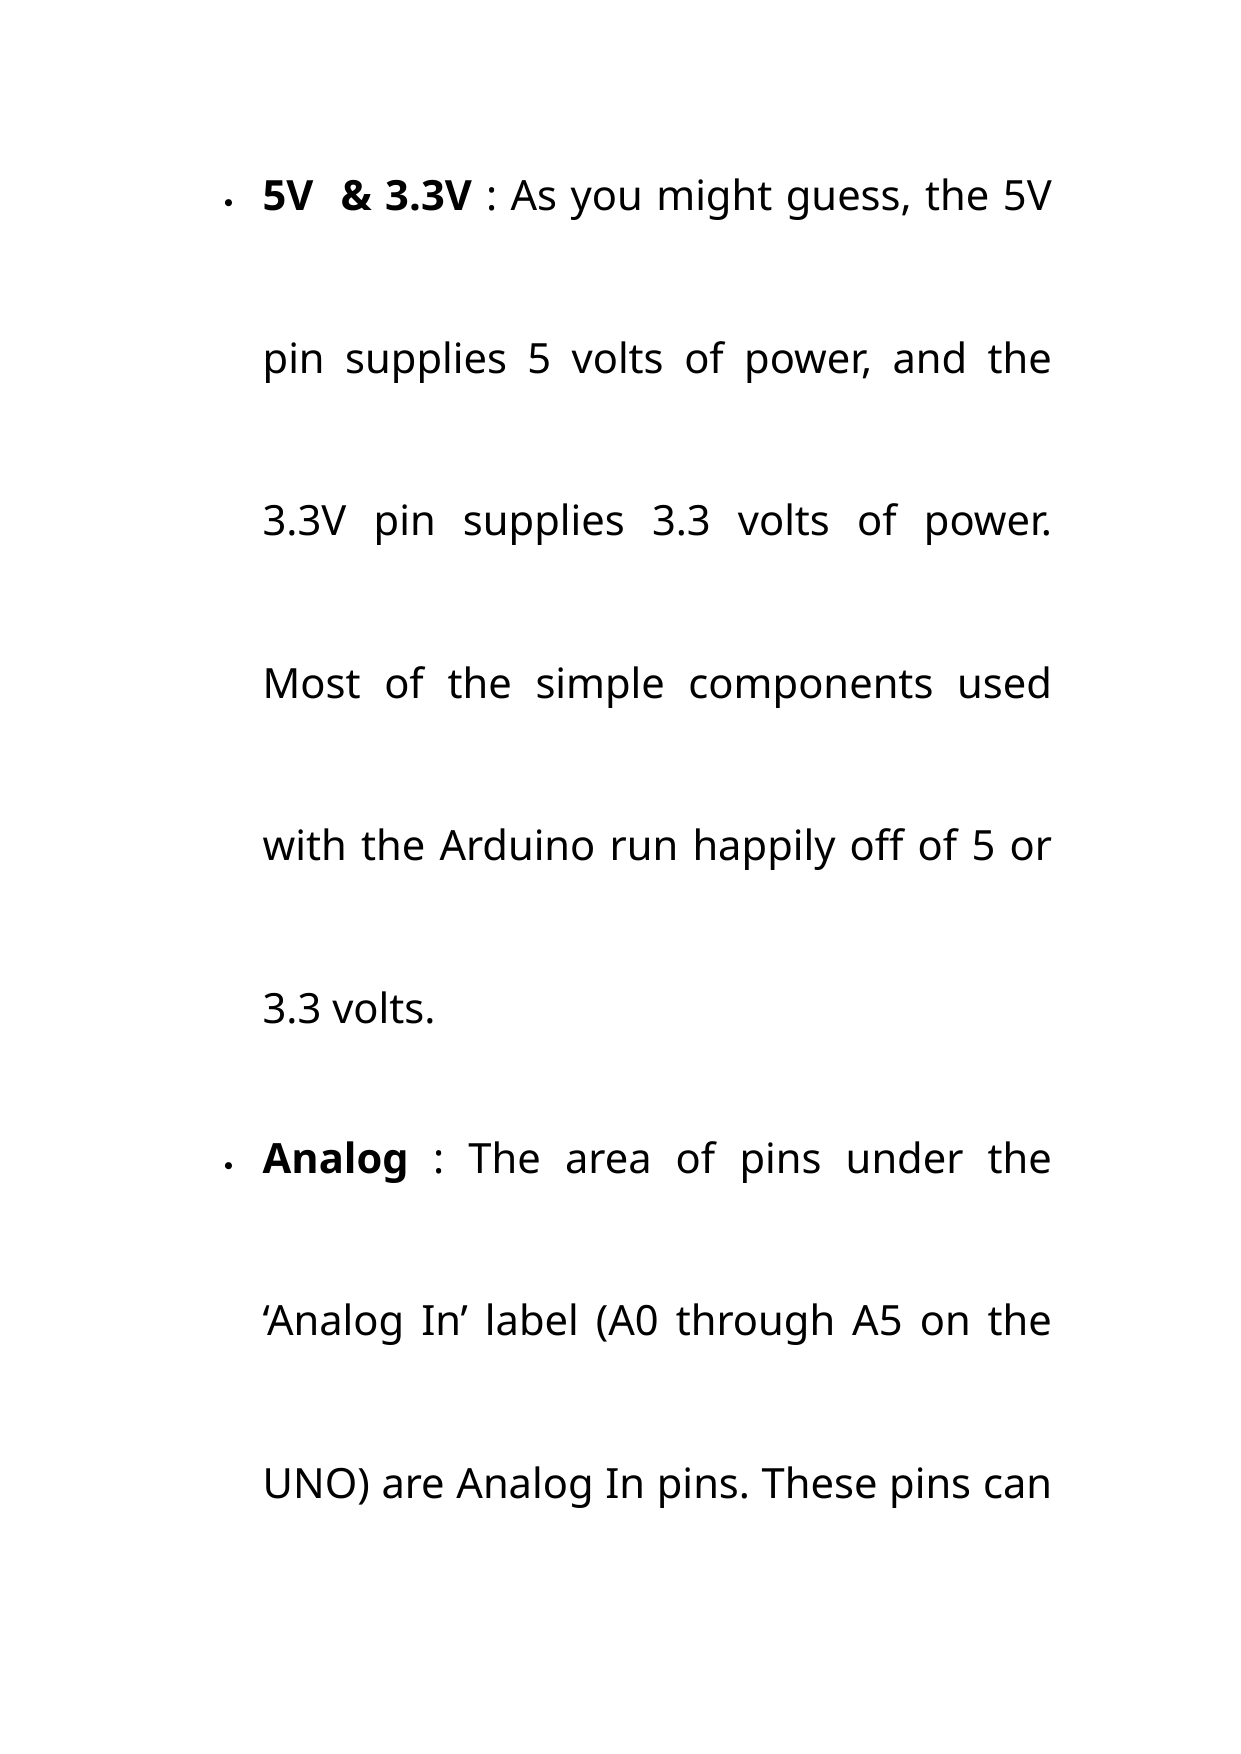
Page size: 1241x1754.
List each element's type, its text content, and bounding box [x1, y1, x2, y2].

list 5V & 3.3V : As you might guess, the 5V pin supplies 5 volts of power, and the 3.3V pin supplies 3.3 volts of power. Most of the simple components used with the Arduino run happily off of 5 or 3.3 volts. [225, 162, 1053, 1039]
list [225, 1124, 1053, 1514]
